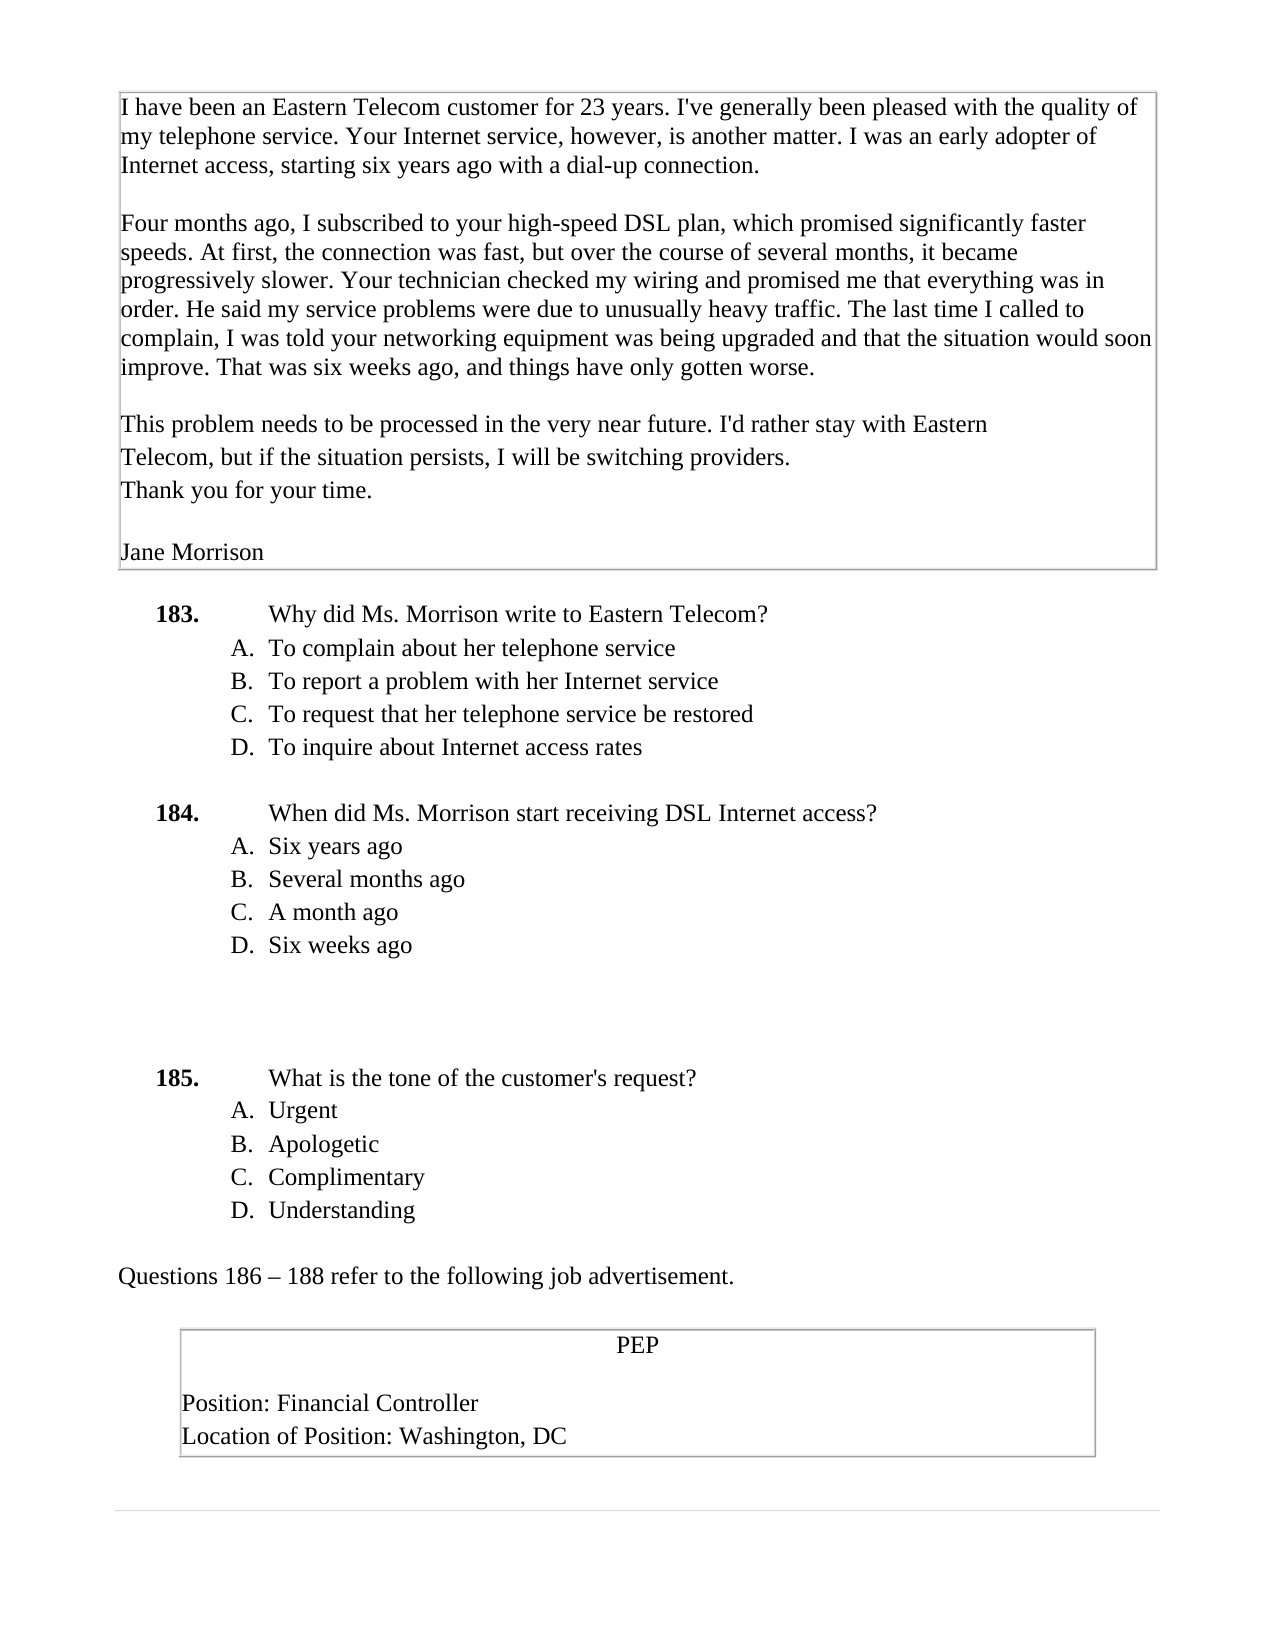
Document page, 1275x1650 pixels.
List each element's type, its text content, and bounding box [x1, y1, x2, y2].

list Six years ago [230, 831, 1175, 860]
list When did Ms. Morrison start receiving DSL Internet access? [155, 798, 1175, 827]
list Several months ago [230, 864, 1175, 893]
list Apologetic [230, 1129, 1175, 1157]
list Urgent [230, 1096, 1175, 1124]
list Understanding [230, 1195, 1175, 1224]
list To complain about her telephone service [230, 633, 1175, 661]
list A month ago [230, 897, 1175, 926]
list Complimentary [230, 1162, 1175, 1191]
text Questions 186 – 188 refer to the following job advertisement. [118, 1261, 1175, 1290]
list What is the tone of the customer's request? [155, 1063, 1175, 1091]
list To request that her telephone service be restored [230, 699, 1175, 727]
list To inquire about Internet access rates [230, 732, 1175, 761]
list To report a problem with her Internet service [230, 666, 1175, 694]
list Why did Ms. Morrison write to Eastern Telecom? [155, 599, 1175, 628]
list Six weeks ago [230, 930, 1175, 959]
